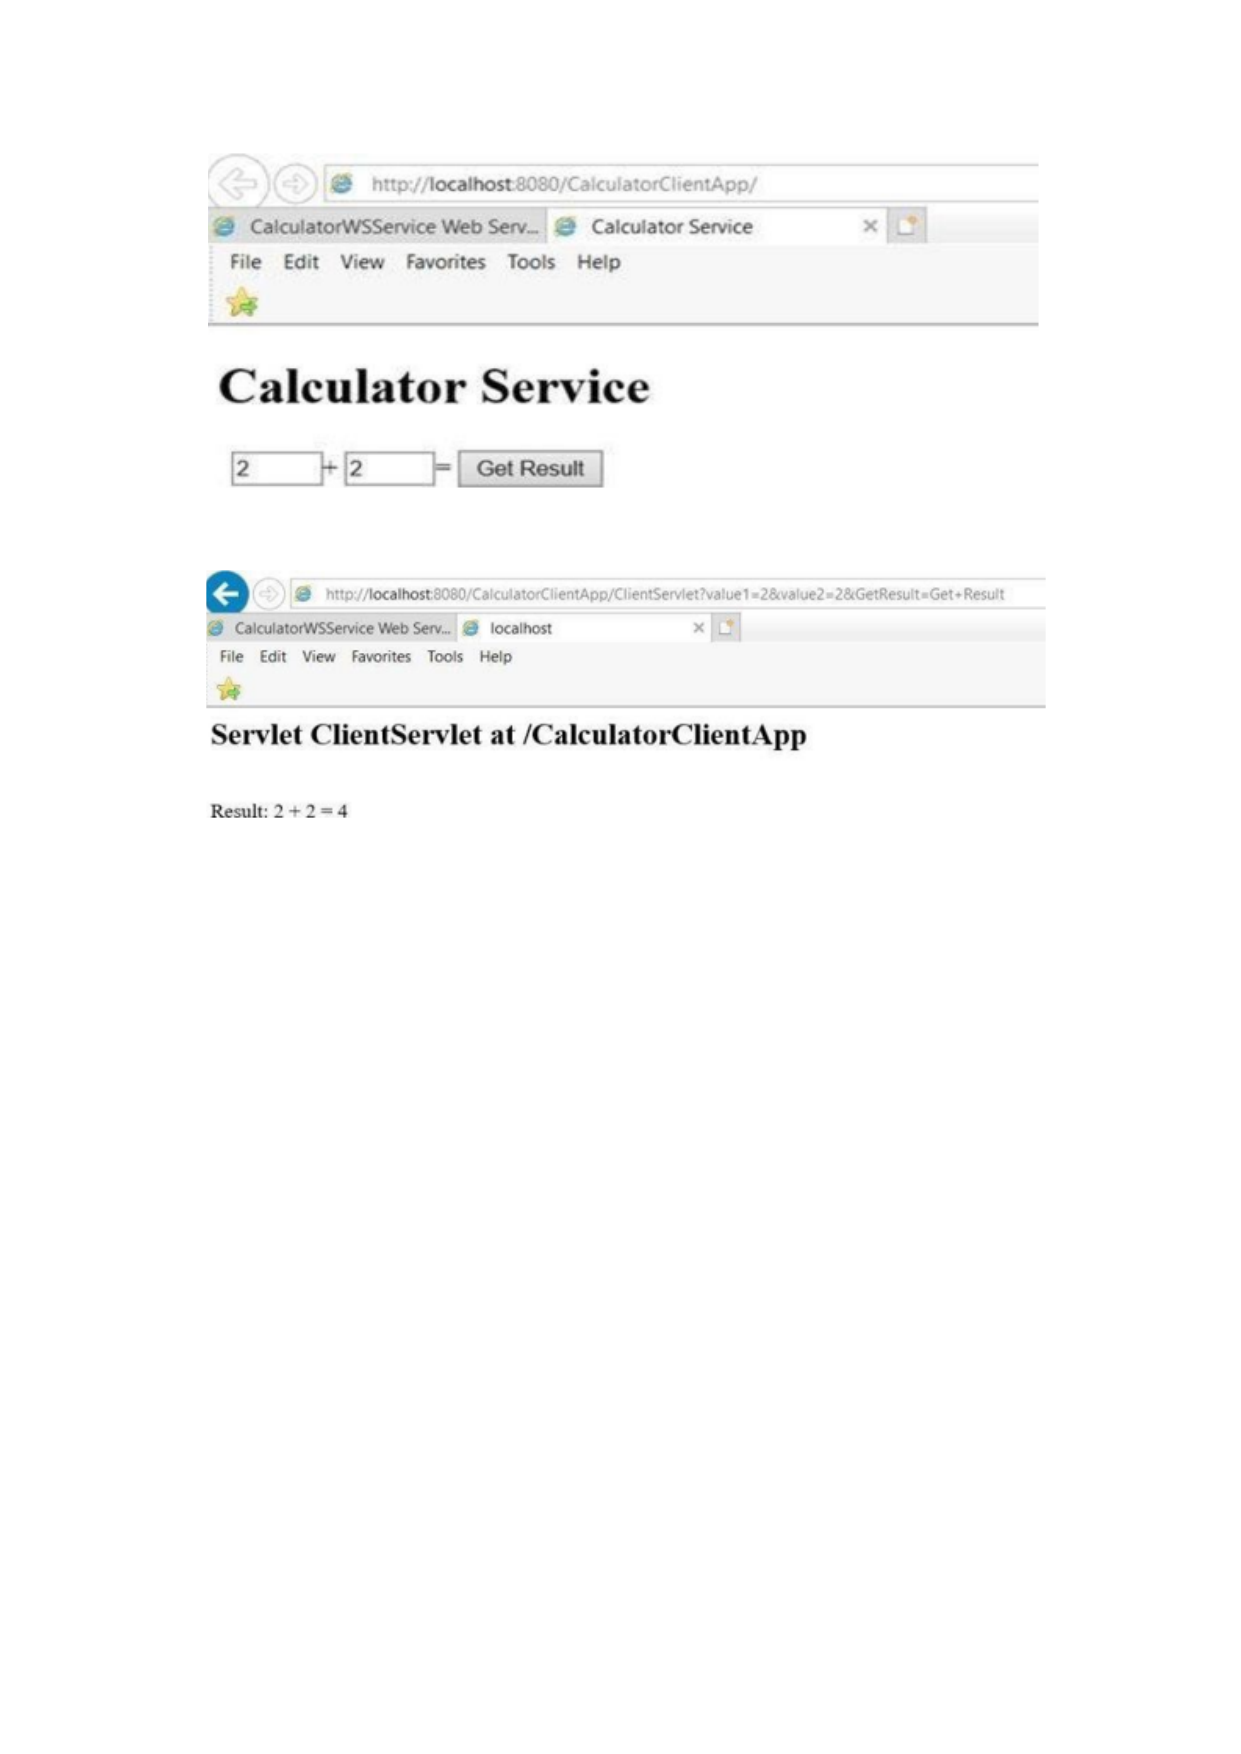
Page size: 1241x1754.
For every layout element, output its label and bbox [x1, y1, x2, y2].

picture [208, 150, 1044, 549]
picture [206, 569, 1046, 854]
